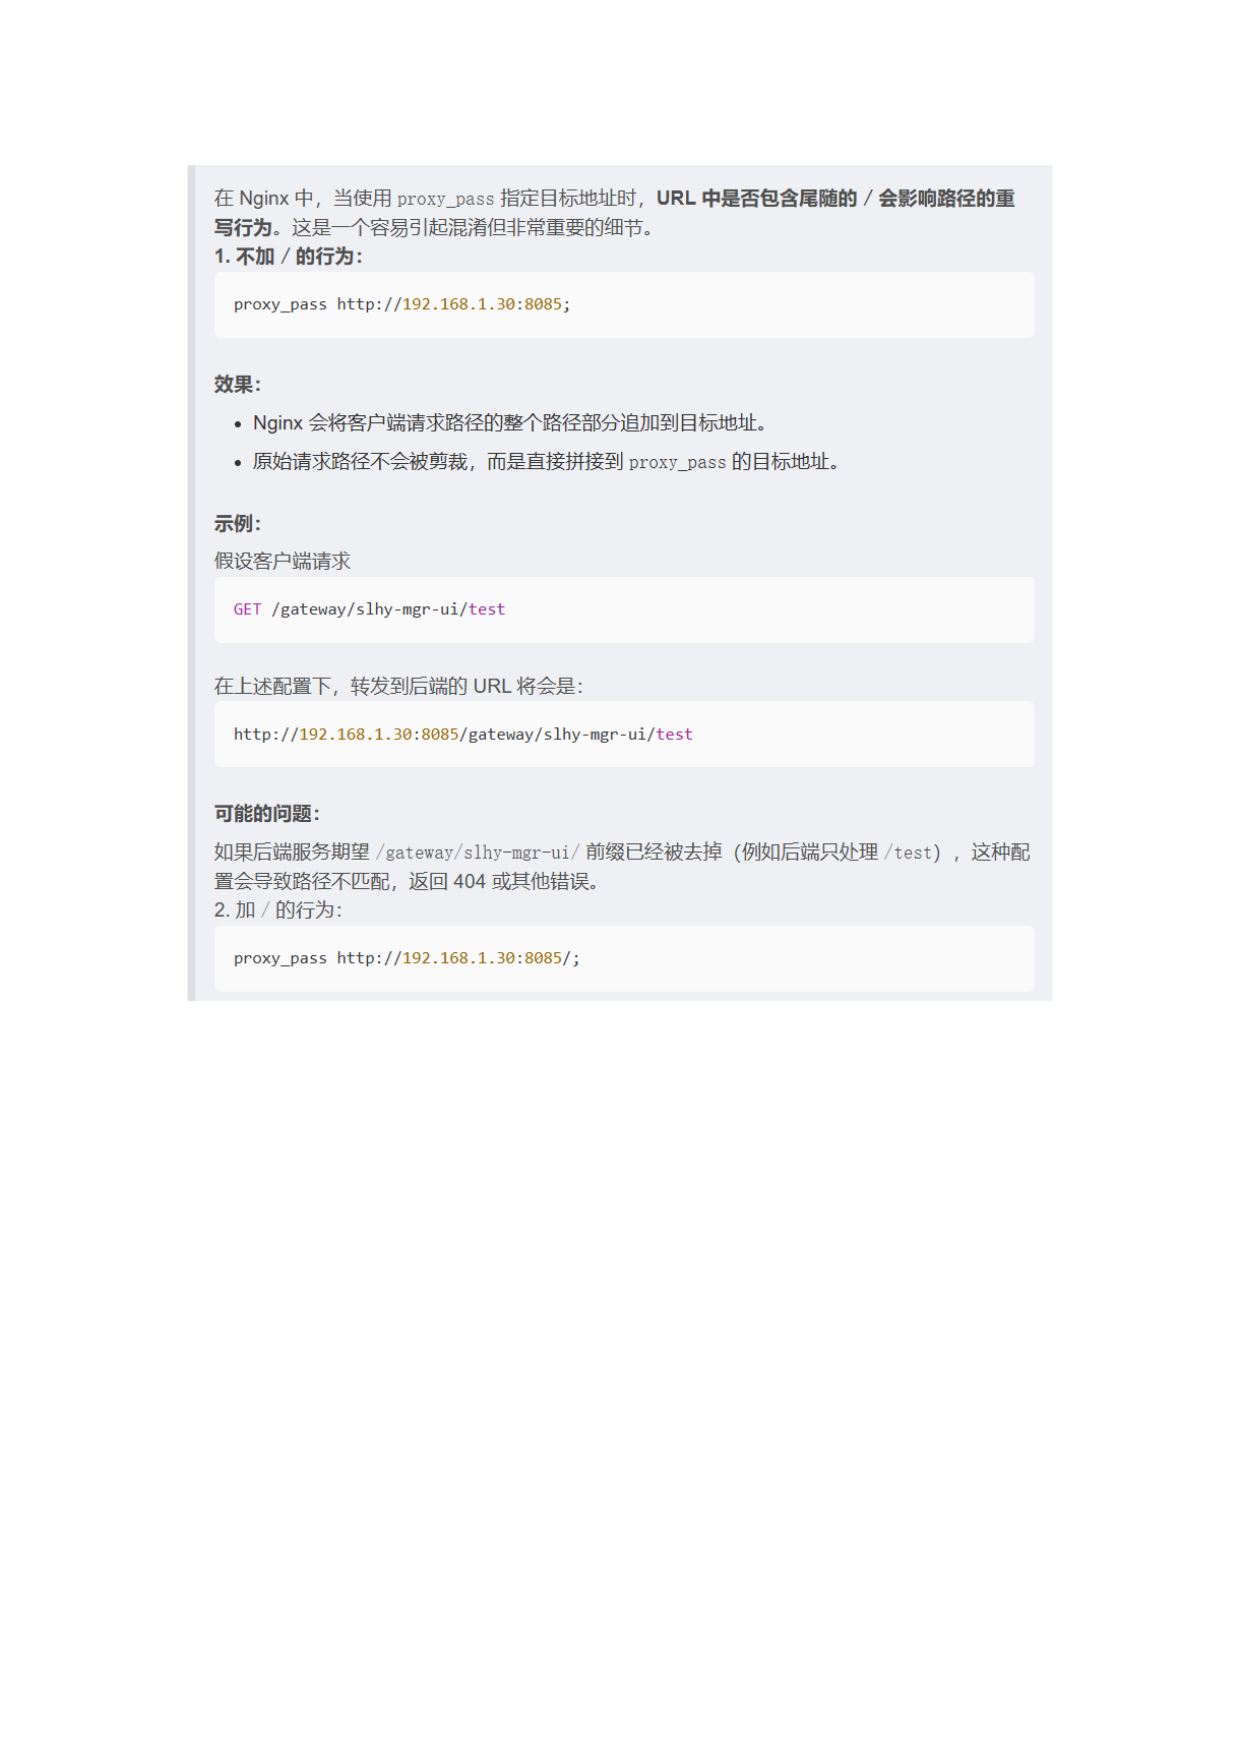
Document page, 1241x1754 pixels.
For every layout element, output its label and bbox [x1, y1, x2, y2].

picture [187, 162, 1053, 1001]
